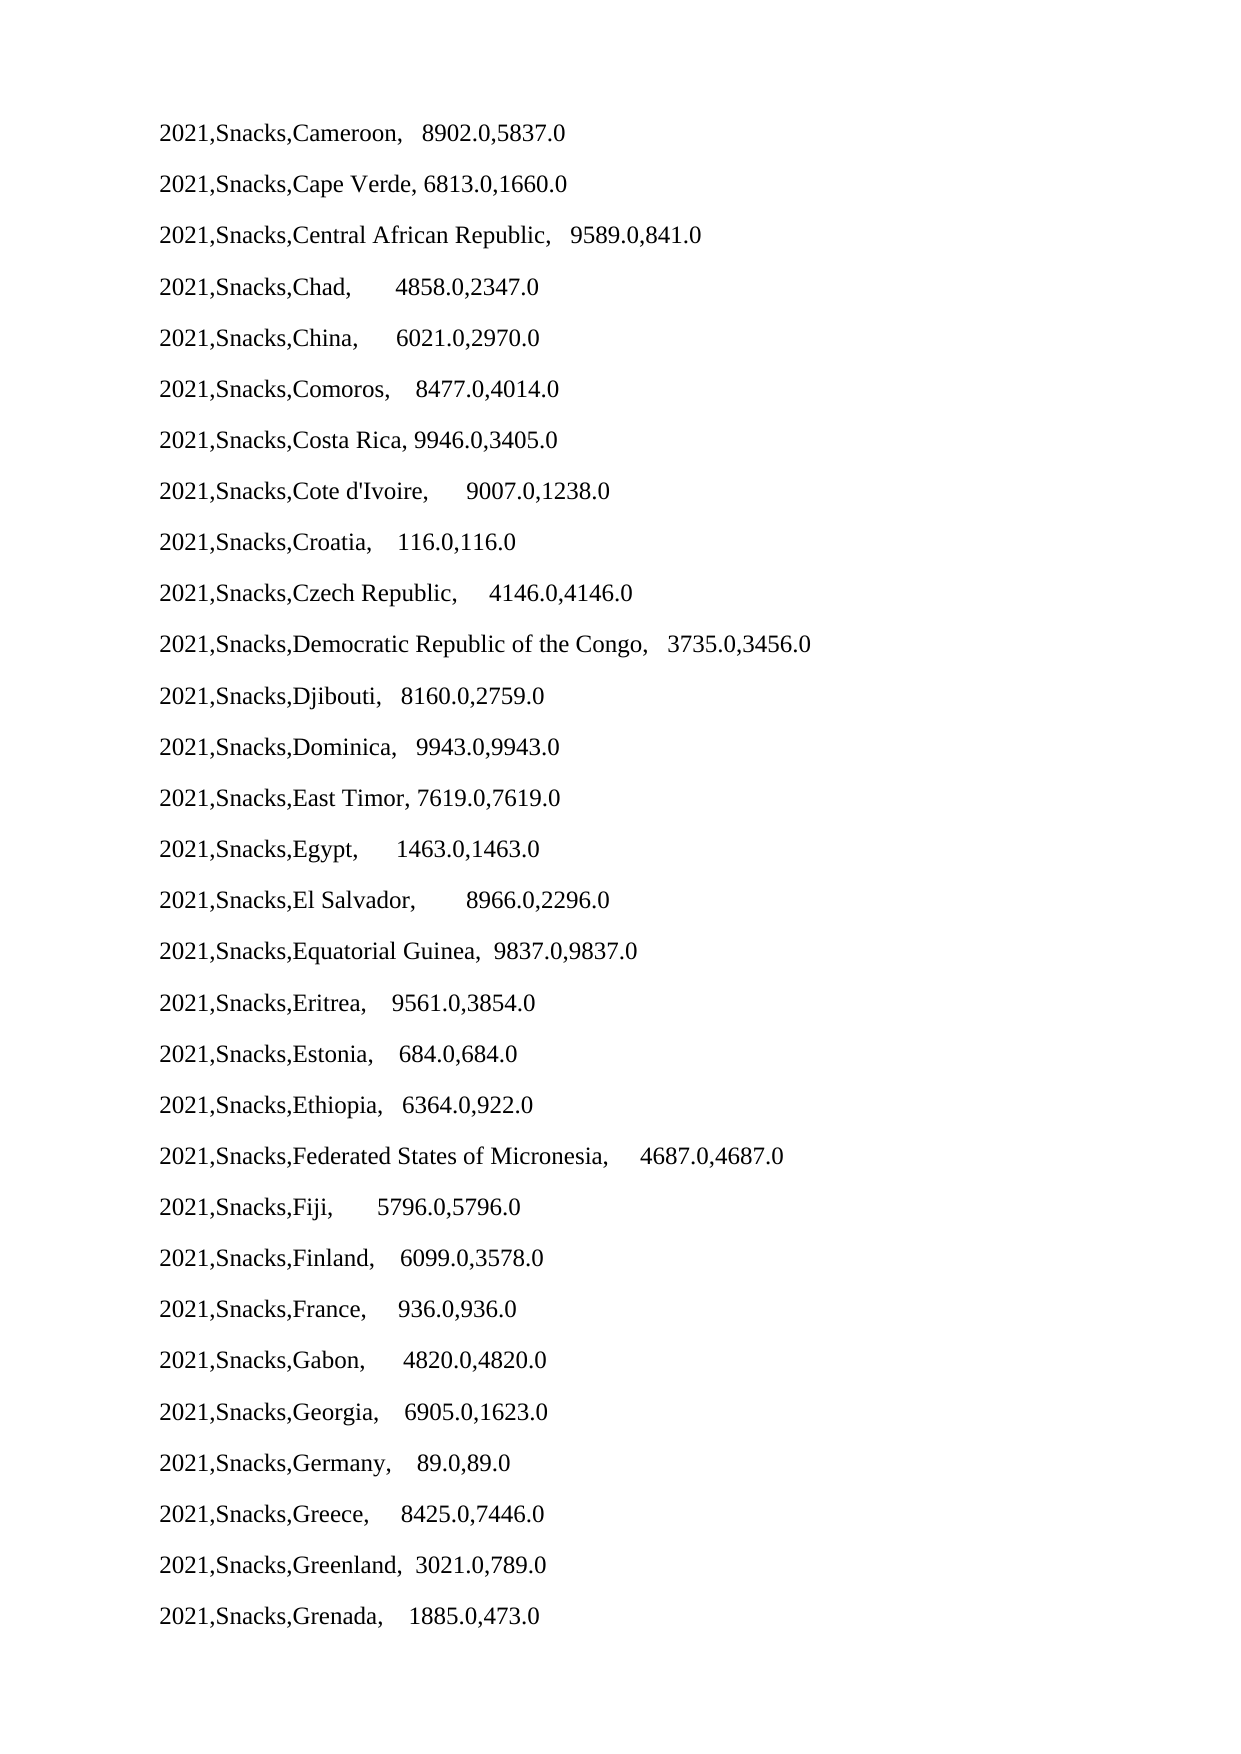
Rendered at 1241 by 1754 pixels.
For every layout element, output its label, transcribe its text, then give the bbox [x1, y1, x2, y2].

text 2021,Snacks,Chad, 4858.0,2347.0 [159, 272, 1122, 300]
text 2021,Snacks,Costa Rica, 9946.0,3405.0 [159, 425, 1122, 454]
text 2021,Snacks,Central African Republic, 9589.0,841.0 [159, 220, 1122, 249]
text 2021,Snacks,Finland, 6099.0,3578.0 [159, 1243, 1122, 1272]
text 2021,Snacks,France, 936.0,936.0 [159, 1294, 1122, 1323]
text 2021,Snacks,Comoros, 8477.0,4014.0 [159, 374, 1122, 403]
text 2021,Snacks,Greenland, 3021.0,789.0 [159, 1550, 1122, 1579]
text 2021,Snacks,Cape Verde, 6813.0,1660.0 [159, 169, 1122, 198]
text 2021,Snacks,Grenada, 1885.0,473.0 [159, 1601, 1122, 1630]
text 2021,Snacks,Cote d'Ivoire, 9007.0,1238.0 [159, 476, 1122, 505]
text 2021,Snacks,Greece, 8425.0,7446.0 [159, 1499, 1122, 1528]
text 2021,Snacks,Gabon, 4820.0,4820.0 [159, 1346, 1122, 1374]
text 2021,Snacks,Federated States of Micronesia, 4687.0,4687.0 [159, 1141, 1122, 1170]
text 2021,Snacks,Eritrea, 9561.0,3854.0 [159, 988, 1122, 1016]
text 2021,Snacks,Democratic Republic of the Congo, 3735.0,3456.0 [159, 629, 1122, 658]
text 2021,Snacks,East Timor, 7619.0,7619.0 [159, 783, 1122, 812]
text 2021,Snacks,Equatorial Guinea, 9837.0,9837.0 [159, 936, 1122, 965]
text 2021,Snacks,Czech Republic, 4146.0,4146.0 [159, 578, 1122, 607]
text 2021,Snacks,Germany, 89.0,89.0 [159, 1448, 1122, 1477]
text 2021,Snacks,Ethiopia, 6364.0,922.0 [159, 1090, 1122, 1119]
text 2021,Snacks,Egypt, 1463.0,1463.0 [159, 834, 1122, 863]
text 2021,Snacks,Dominica, 9943.0,9943.0 [159, 732, 1122, 761]
text 2021,Snacks,Fiji, 5796.0,5796.0 [159, 1192, 1122, 1221]
text 2021,Snacks,Cameroon, 8902.0,5837.0 [159, 118, 1122, 147]
text 2021,Snacks,China, 6021.0,2970.0 [159, 323, 1122, 351]
text 2021,Snacks,Georgia, 6905.0,1623.0 [159, 1397, 1122, 1426]
text 2021,Snacks,Croatia, 116.0,116.0 [159, 527, 1122, 556]
text 2021,Snacks,Djibouti, 8160.0,2759.0 [159, 681, 1122, 709]
text 2021,Snacks,El Salvador, 8966.0,2296.0 [159, 885, 1122, 914]
text 2021,Snacks,Estonia, 684.0,684.0 [159, 1039, 1122, 1067]
